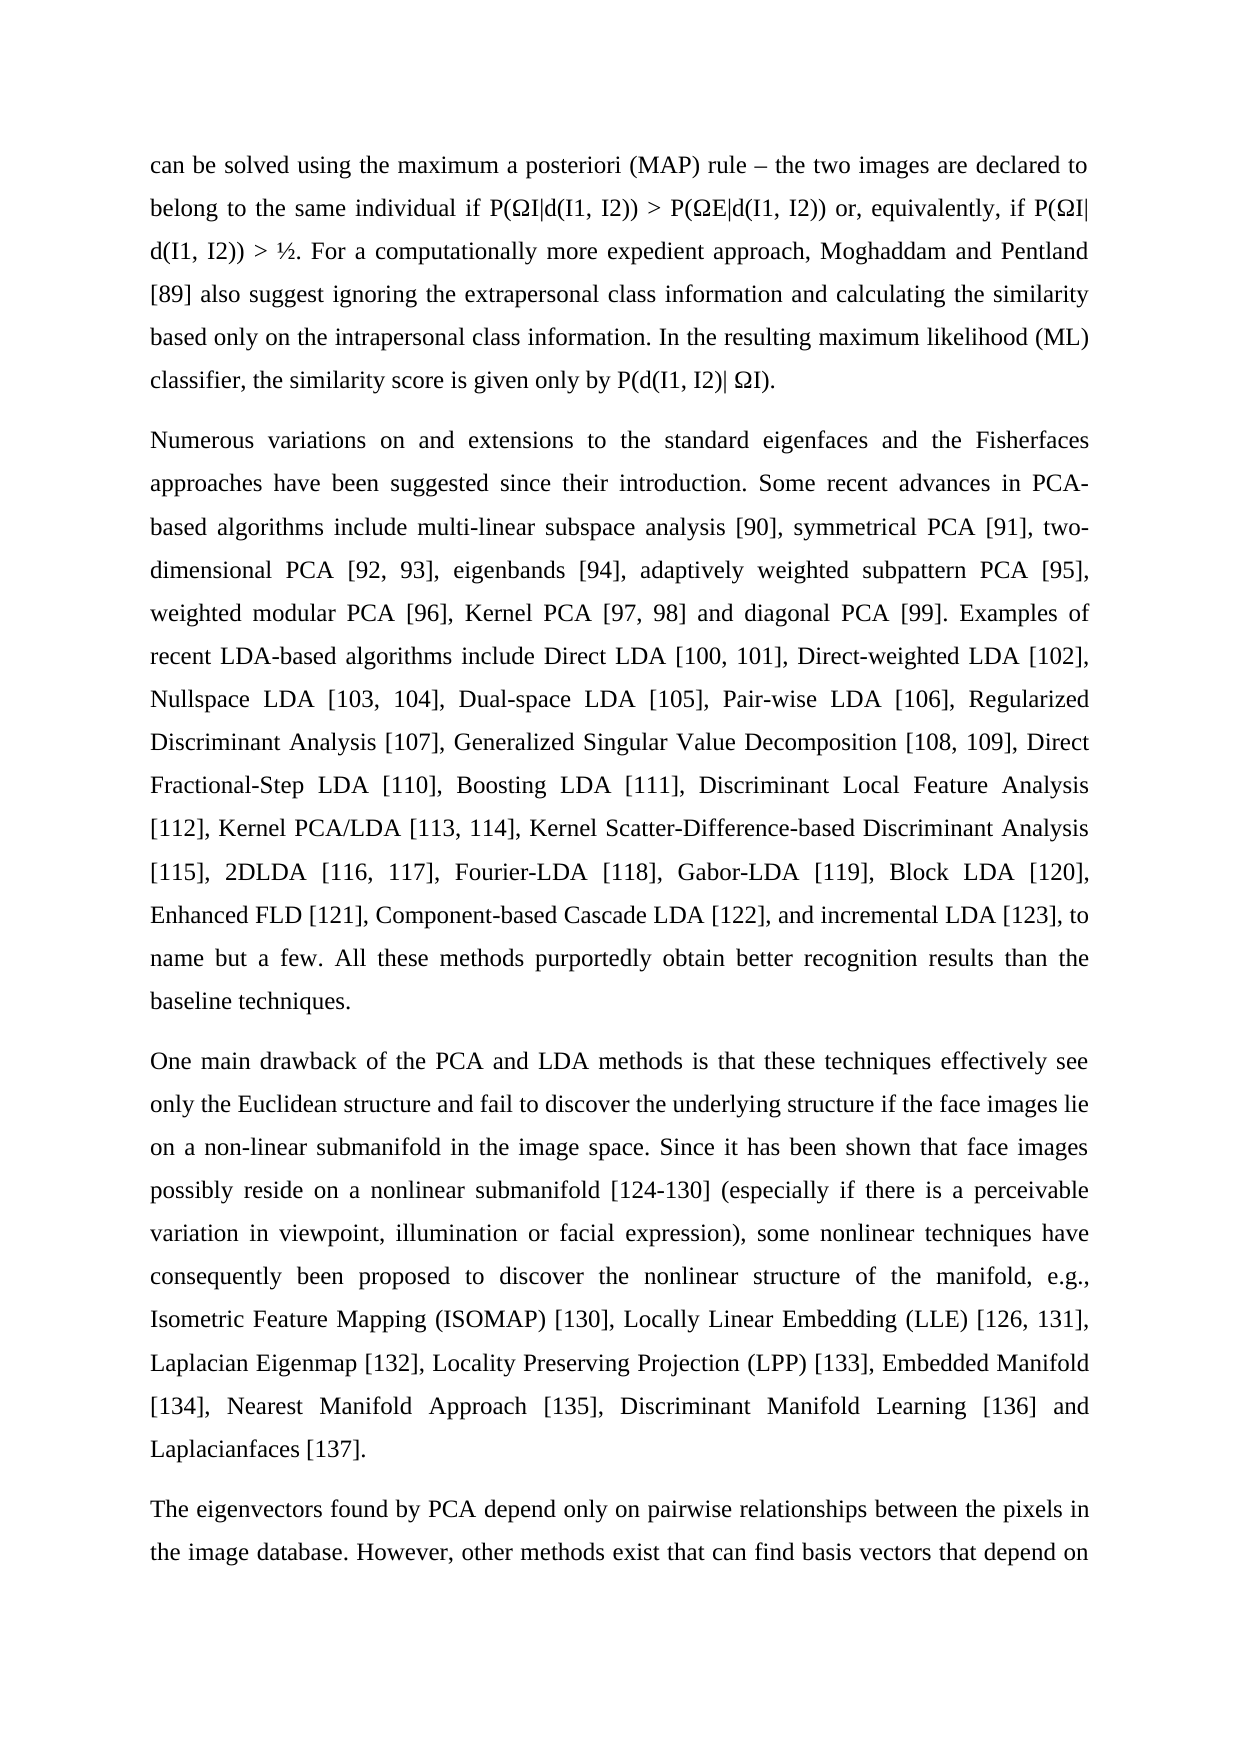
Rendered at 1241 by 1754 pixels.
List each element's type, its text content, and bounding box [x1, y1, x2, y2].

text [150, 1494, 1090, 1566]
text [150, 150, 1090, 394]
text One main drawback of the PCA and LDA methods is that these techniques effectively see only the Euclidean structure and fail to discover the underlying structure if the face images lie on a non-linear submanifold in the image space. Since it has been shown that face images possibly reside on a nonlinear submanifold [124-130] (especially if there is a perceivable variation in viewpoint, illumination or facial expression), some nonlinear techniques have consequently been proposed to discover the nonlinear structure of the manifold, e.g., Isometric Feature Mapping (ISOMAP) [130], Locally Linear Embedding (LLE) [126, 131], Laplacian Eigenmap [132], Locality Preserving Projection (LPP) [133], Embedded Manifold [134], Nearest Manifold Approach [135], Discriminant Manifold Learning [136] and Laplacianfaces [137]. [150, 1046, 1090, 1463]
text Numerous variations on and extensions to the standard eigenfaces and the Fisherfaces approaches have been suggested since their introduction. Some recent advances in PCA-based algorithms include multi-linear subspace analysis [90], symmetrical PCA [91], two-dimensional PCA [92, 93], eigenbands [94], adaptively weighted subpattern PCA [95], weighted modular PCA [96], Kernel PCA [97, 98] and diagonal PCA [99]. Examples of recent LDA-based algorithms include Direct LDA [100, 101], Direct-weighted LDA [102], Nullspace LDA [103, 104], Dual-space LDA [105], Pair-wise LDA [106], Regularized Discriminant Analysis [107], Generalized Singular Value Decomposition [108, 109], Direct Fractional-Step LDA [110], Boosting LDA [111], Discriminant Local Feature Analysis [112], Kernel PCA/LDA [113, 114], Kernel Scatter-Difference-based Discriminant Analysis [115], 2DLDA [116, 117], Fourier-LDA [118], Gabor-LDA [119], Block LDA [120], Enhanced FLD [121], Component-based Cascade LDA [122], and incremental LDA [123], to name but a few. All these methods purportedly obtain better recognition results than the baseline techniques. [150, 425, 1090, 1015]
